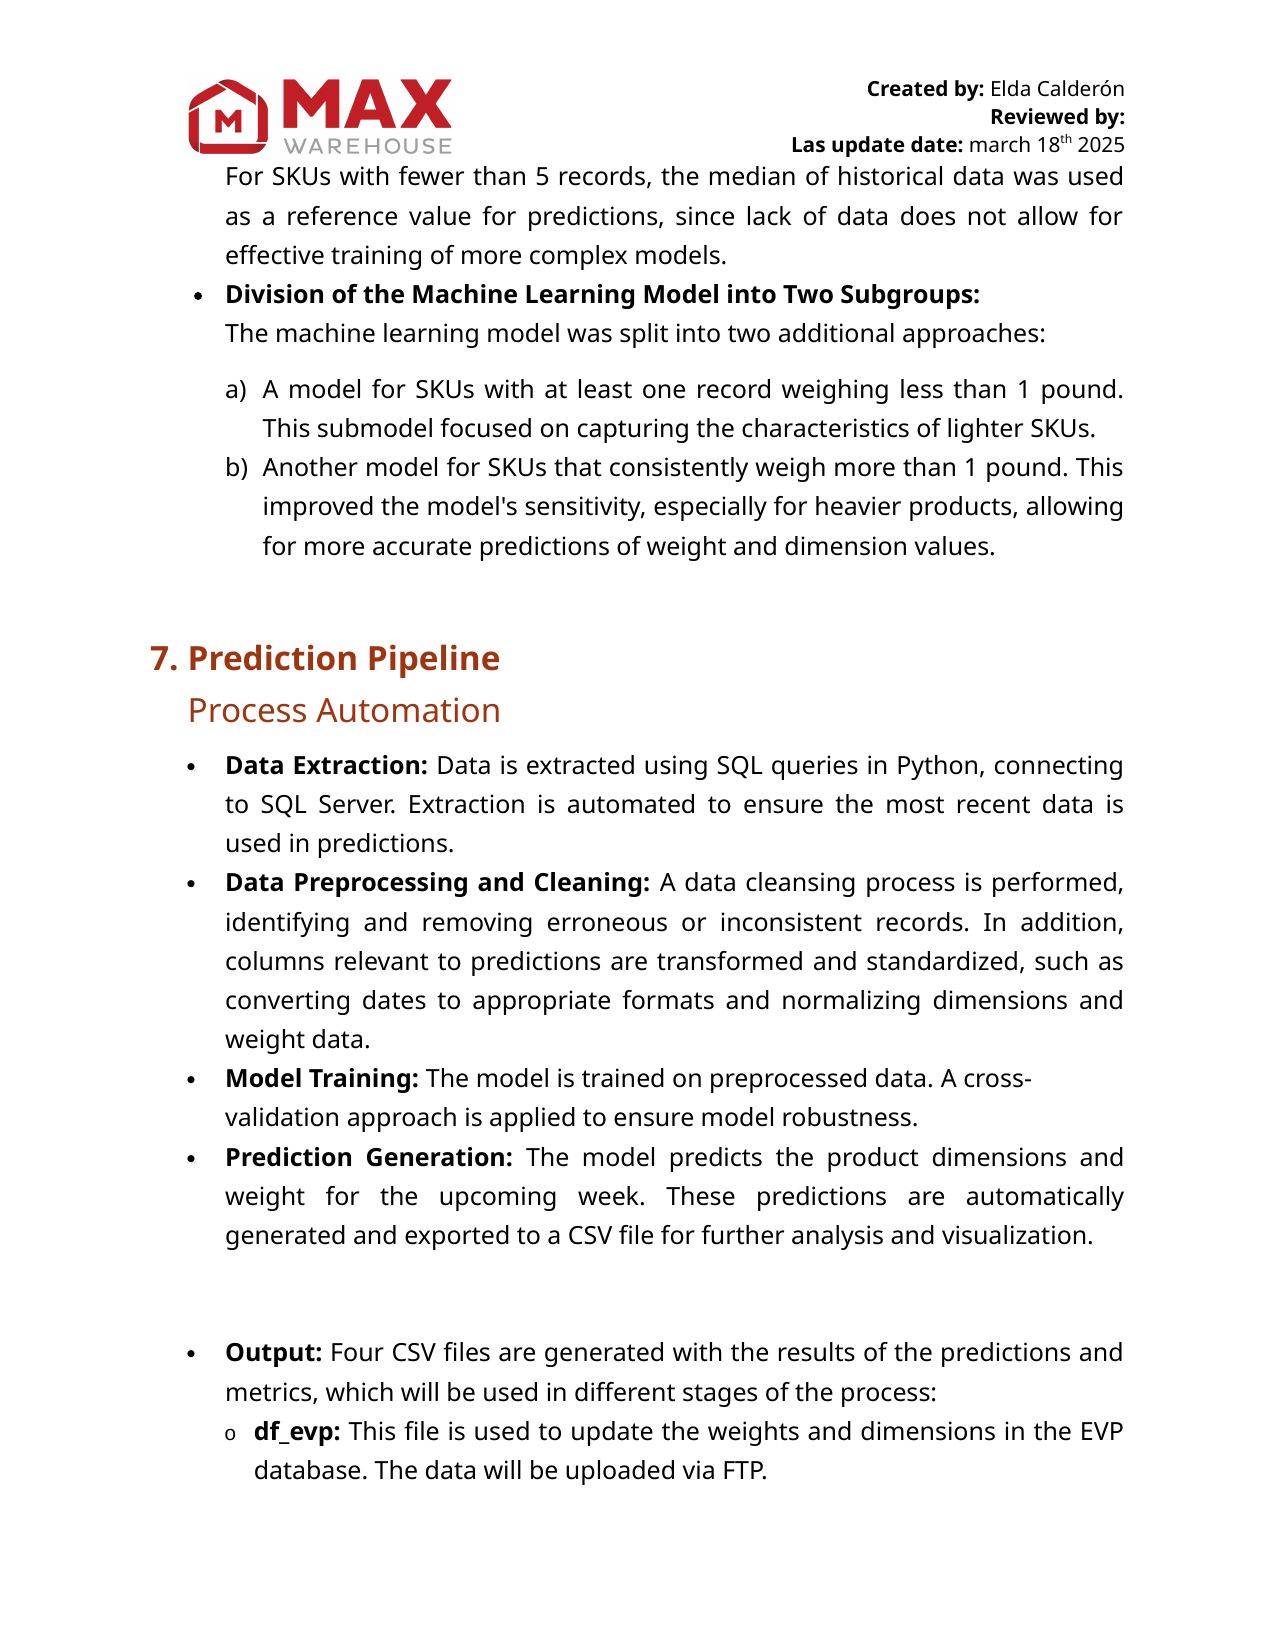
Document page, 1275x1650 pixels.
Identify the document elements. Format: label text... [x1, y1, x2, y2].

list Model Training: The model is trained on preprocessed data. A cross-validation approach is applied to ensure model robustness. [187, 1061, 1125, 1134]
text For SKUs with fewer than 5 records, the median of historical data was used as a reference value for predictions, since lack of data does not allow for effective training of more complex models. [225, 159, 1125, 271]
list Prediction Generation: The model predicts the product dimensions and weight for the upcoming week. These predictions are automatically generated and exported to a CSV file for further analysis and visualization. [187, 1139, 1125, 1252]
subtitle Prediction Pipeline [150, 635, 1125, 680]
list Data Preprocessing and Cleaning: A data cleansing process is performed, identifying and removing erroneous or inconsistent records. In addition, columns relevant to predictions are transformed and standardized, such as converting dates to appropriate formats and normalizing dimensions and weight data. [187, 865, 1125, 1056]
list df_evp: This file is used to update the weights and dimensions in the EVP database. The data will be uploaded via FTP. [224, 1413, 1125, 1487]
list Data Extraction: Data is extracted using SQL queries in Python, connecting to SQL Server. Extraction is automated to ensure the most recent data is used in predictions. [187, 747, 1125, 860]
list A model for SKUs with at least one record weighing less than 1 pound. This submodel focused on capturing the characteristics of lighter SKUs. [225, 372, 1125, 445]
list Another model for SKUs that consistently weigh more than 1 pound. This improved the model's sensitivity, especially for heavier products, allowing for more accurate predictions of weight and dimension values. [225, 450, 1125, 562]
picture [186, 73, 452, 158]
list Division of the Machine Learning Model into Two Subgroups: [194, 277, 1125, 311]
list Output: Four CSV files are generated with the results of the predictions and metrics, which will be used in different stages of the process: [187, 1335, 1125, 1408]
subtitle Process Automation [150, 687, 1125, 732]
text The machine learning model was split into two additional approaches: [150, 316, 1125, 350]
